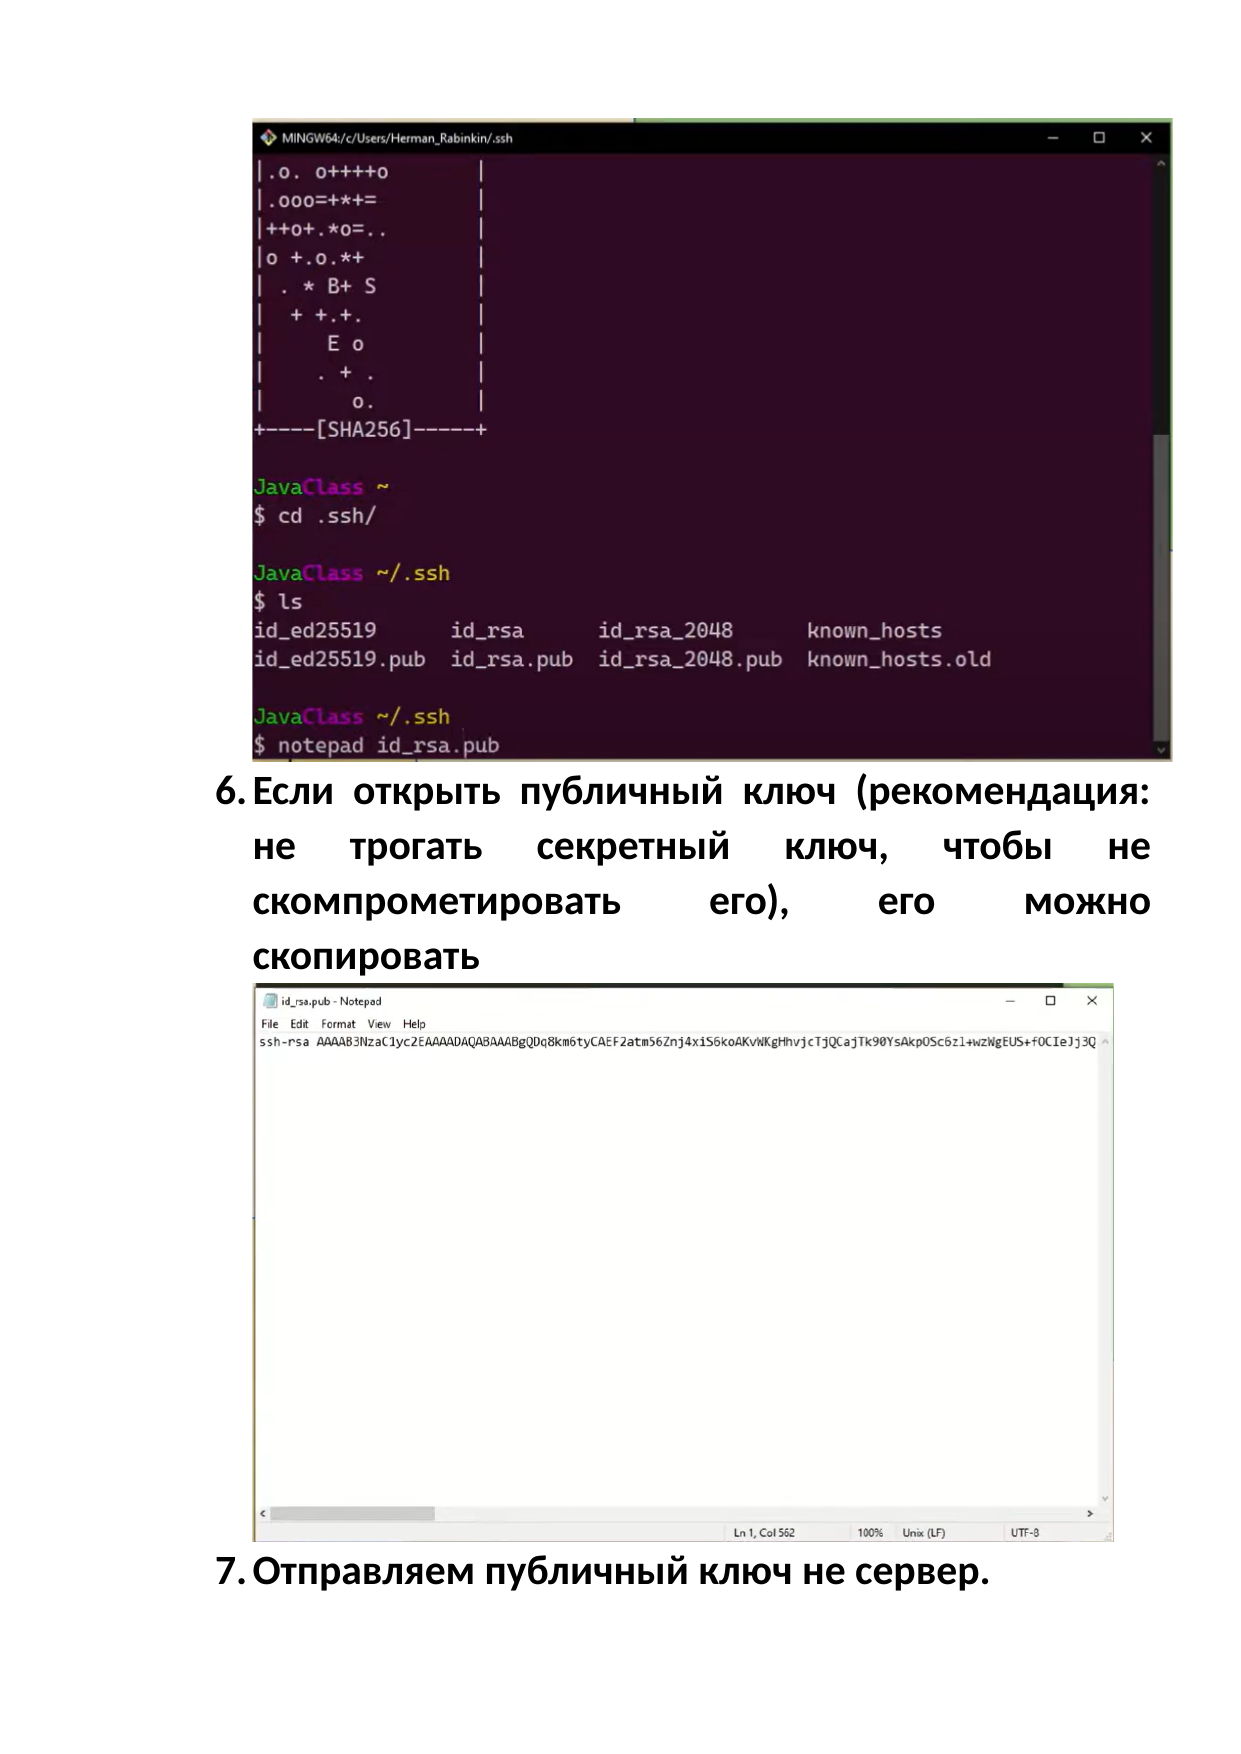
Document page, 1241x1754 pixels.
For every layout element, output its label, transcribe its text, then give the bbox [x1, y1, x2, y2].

list Если открыть публичный ключ (рекомендация: не трогать секретный ключ, чтобы не скомпрометировать его), его можно скопировать [215, 764, 1152, 979]
picture [252, 983, 1114, 1542]
list Отправляем публичный ключ не сервер. [215, 1544, 1152, 1594]
picture [252, 118, 1173, 762]
